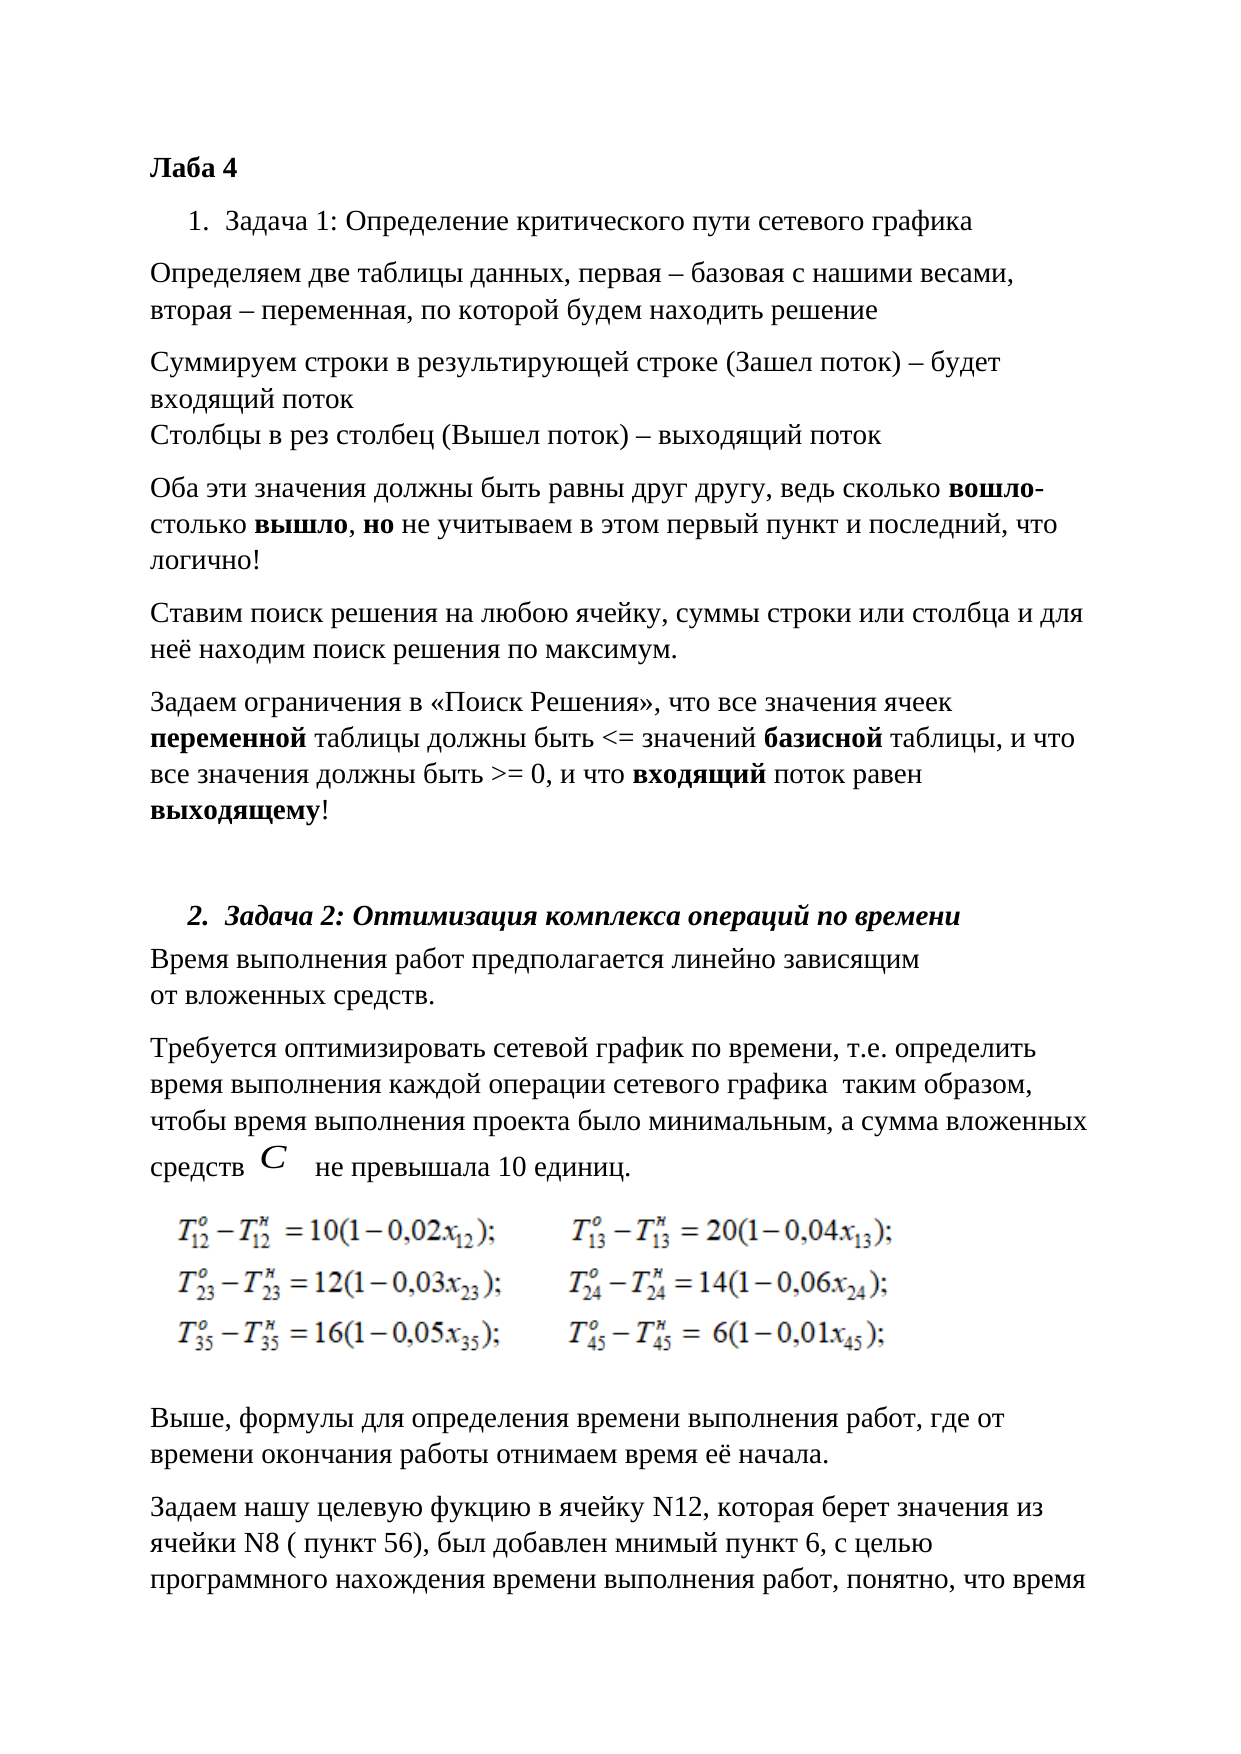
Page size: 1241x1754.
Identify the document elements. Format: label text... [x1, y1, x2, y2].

text Время выполнения работ предполагается линейно зависящим от вложенных средств. [150, 941, 1090, 1011]
text Суммируем строки в результирующей строке (Зашел поток) – будет входящий поток Столбцы в рез столбец (Вышел поток) – выходящий поток [150, 344, 1090, 450]
picture [150, 1201, 927, 1382]
text Выше, формулы для определения времени выполнения работ, где от времени окончания работы отнимаем время её начала. [150, 1400, 1090, 1470]
text Задаем ограничения в «Поиск Решения», что все значения ячеек переменной таблицы должны быть <= значений базисной таблицы, и что все значения должны быть >= 0, и что входящий поток равен выходящему! [150, 684, 1090, 826]
text Требуется оптимизировать сетевой график по времени, т.е. определить время выполнения каждой операции сетевого графика таким образом, чтобы время выполнения проекта было минимальным, а сумма вложенных средств не превышала 10 единиц. [150, 1030, 1090, 1182]
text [150, 1489, 1090, 1595]
text Оба эти значения должны быть равны друг другу, ведь сколько вошло- столько вышло, но не учитываем в этом первый пункт и последний, что логично! [150, 470, 1090, 576]
list Задача 1: Определение критического пути сетевого графика [187, 203, 1090, 236]
text Определяем две таблицы данных, первая – базовая с нашими весами, вторая – переменная, по которой будем находить решение [150, 256, 1090, 325]
text Лаба 4 [150, 150, 1090, 183]
text Ставим поиск решения на любою ячейку, суммы строки или столбца и для неё находим поиск решения по максимум. [150, 595, 1090, 664]
list Задача 2: Оптимизация комплекса операций по времени [187, 898, 1090, 931]
